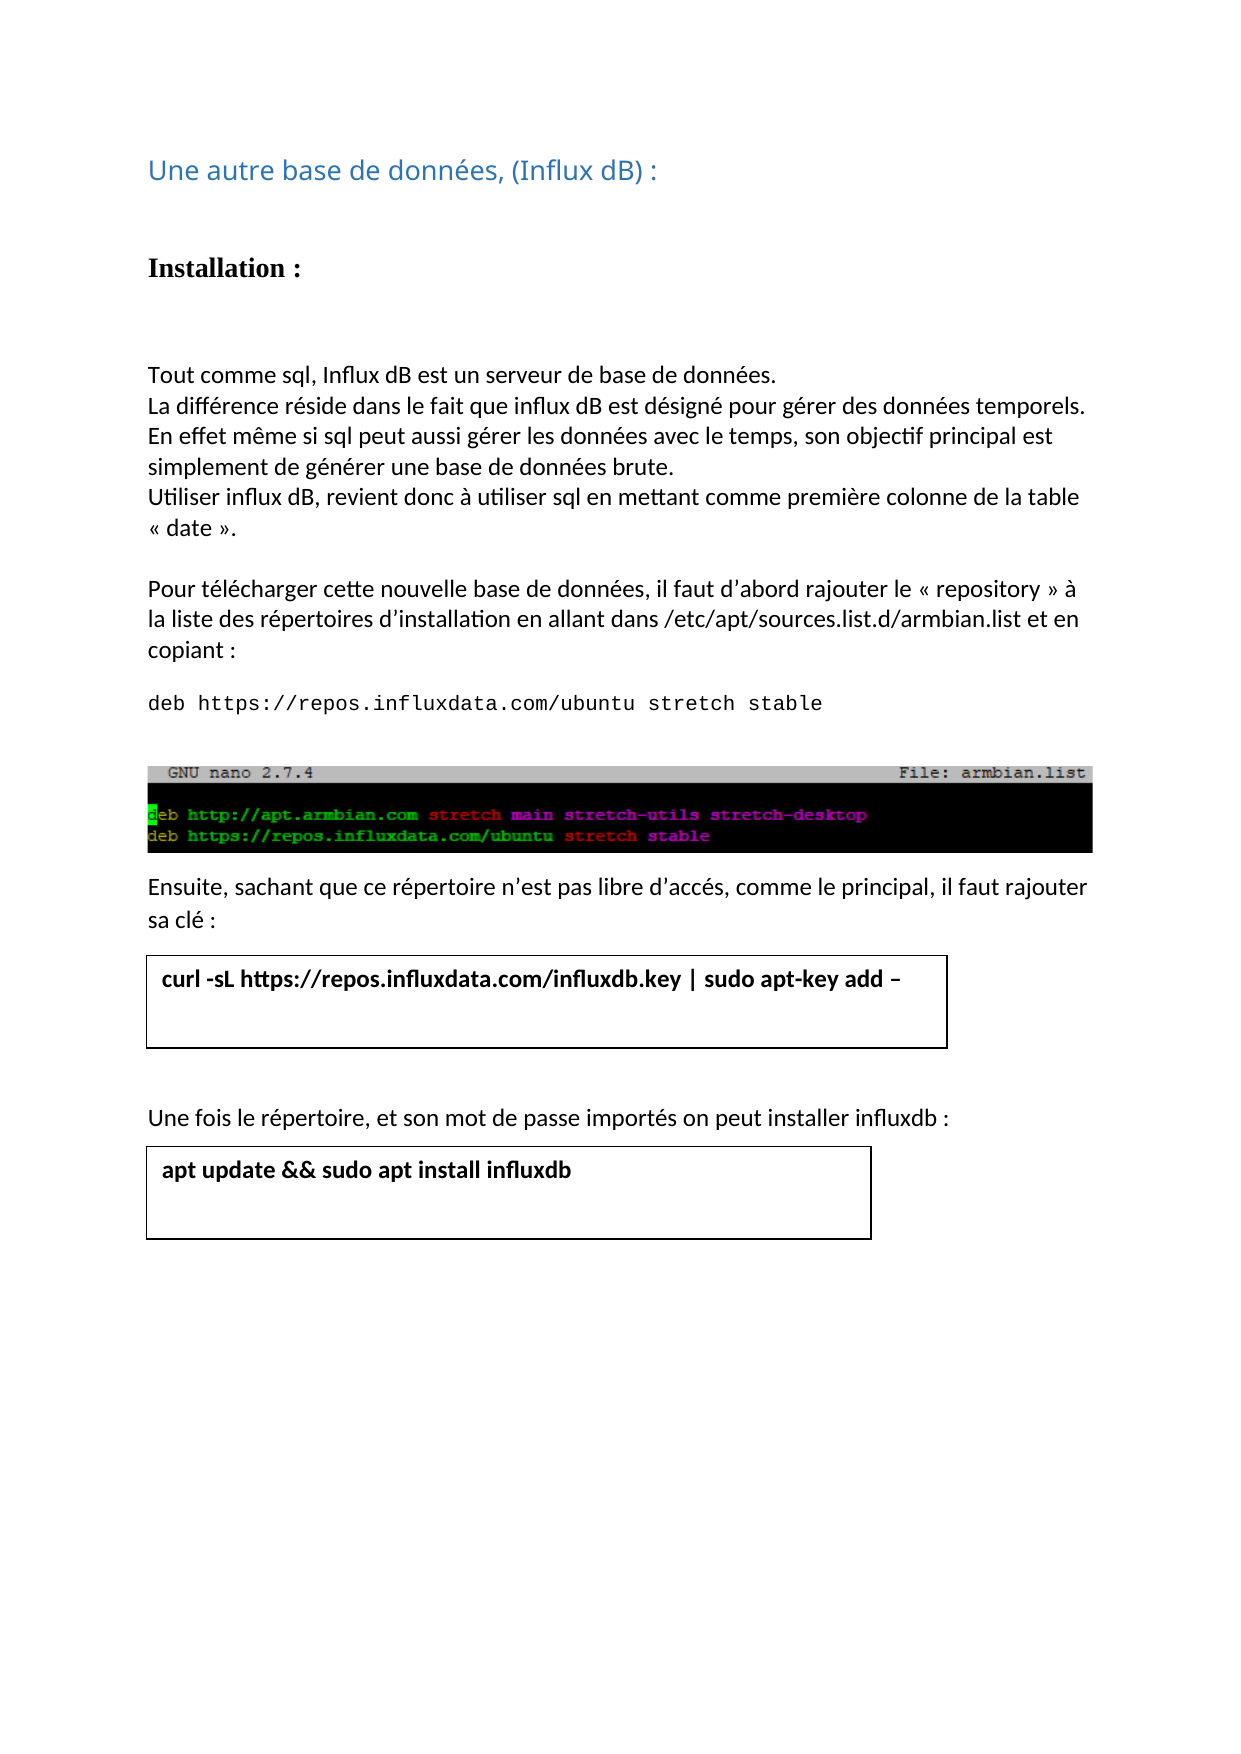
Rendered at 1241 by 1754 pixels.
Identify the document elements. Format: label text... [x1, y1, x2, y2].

text Pour télécharger cette nouvelle base de données, il faut d’abord rajouter le « repository » à la liste des répertoires d’installation en allant dans /etc/apt/sources.list.d/armbian.list et en copiant : [148, 573, 1093, 664]
subtitle Une autre base de données, (Influx dB) : [148, 152, 1093, 189]
text deb https://repos.influxdata.com/ubuntu stretch stable [148, 693, 1093, 717]
text Tout comme sql, Influx dB est un serveur de base de données. La différence réside dans le fait que influx dB est désigné pour gérer des données temporels. En effet même si sql peut aussi gérer les données avec le temps, son objectif principal est simplement de générer une base de données brute. Utiliser influx dB, revient donc à utiliser sql en mettant comme première colonne de la table « date ». [148, 359, 1093, 542]
text Ensuite, sachant que ce répertoire n’est pas libre d’accés, comme le principal, il faut rajouter sa clé : [148, 871, 1093, 934]
picture [147, 766, 1093, 853]
text Une fois le répertoire, et son mot de passe importés on peut installer influxdb : [148, 1102, 1093, 1133]
subtitle Installation : [148, 251, 1093, 283]
